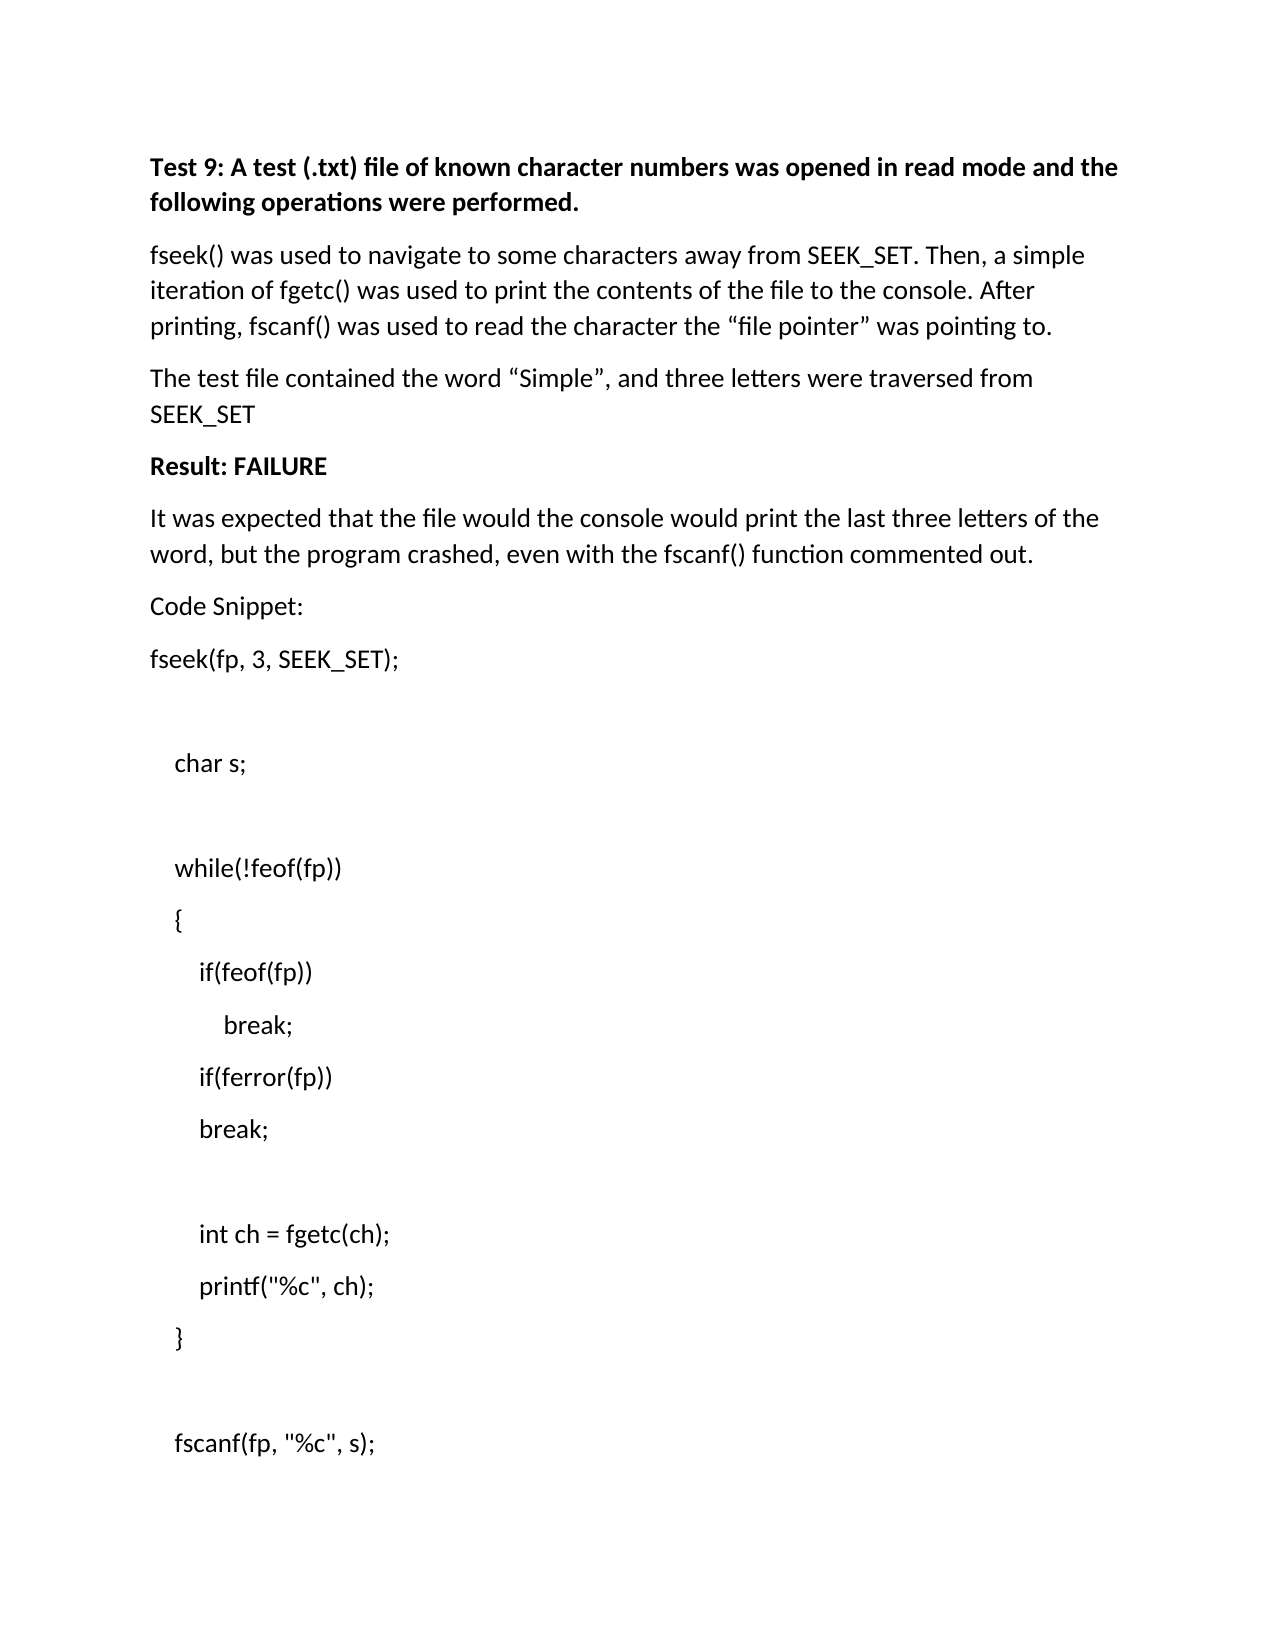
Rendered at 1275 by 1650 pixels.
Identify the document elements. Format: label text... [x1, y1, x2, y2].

text while(!feof(fp)) [150, 851, 1125, 884]
text Test 9: A test (.txt) file of known character numbers was opened in read mode and the following operations were performed. [150, 150, 1125, 219]
text It was expected that the file would the console would print the last three letters of the word, but the program crashed, even with the fscanf() function commented out. [150, 502, 1125, 570]
text if(feof(fp)) [150, 956, 1125, 989]
text Code Snippet: [150, 589, 1125, 623]
text The test file contained the word “Simple”, and three letters were traversed from SEEK_SET [150, 361, 1125, 430]
text if(ferror(fp)) [150, 1060, 1125, 1093]
text fseek() was used to navigate to some characters away from SEEK_SET. Then, a simple iteration of fgetc() was used to print the contents of the file to the console. After printing, fscanf() was used to read the character the “file pointer” was pointing to. [150, 238, 1125, 342]
text { [150, 903, 1125, 936]
text break; [150, 1112, 1125, 1146]
text Result: FAILURE [150, 449, 1125, 482]
text printf("%c", ch); [150, 1269, 1125, 1302]
text char s; [150, 746, 1125, 779]
text int ch = fgetc(ch); [150, 1217, 1125, 1250]
text fscanf(fp, "%c", s); [150, 1426, 1125, 1459]
text fseek(fp, 3, SEEK_SET); [150, 642, 1125, 675]
text } [150, 1322, 1125, 1355]
text break; [150, 1008, 1125, 1041]
